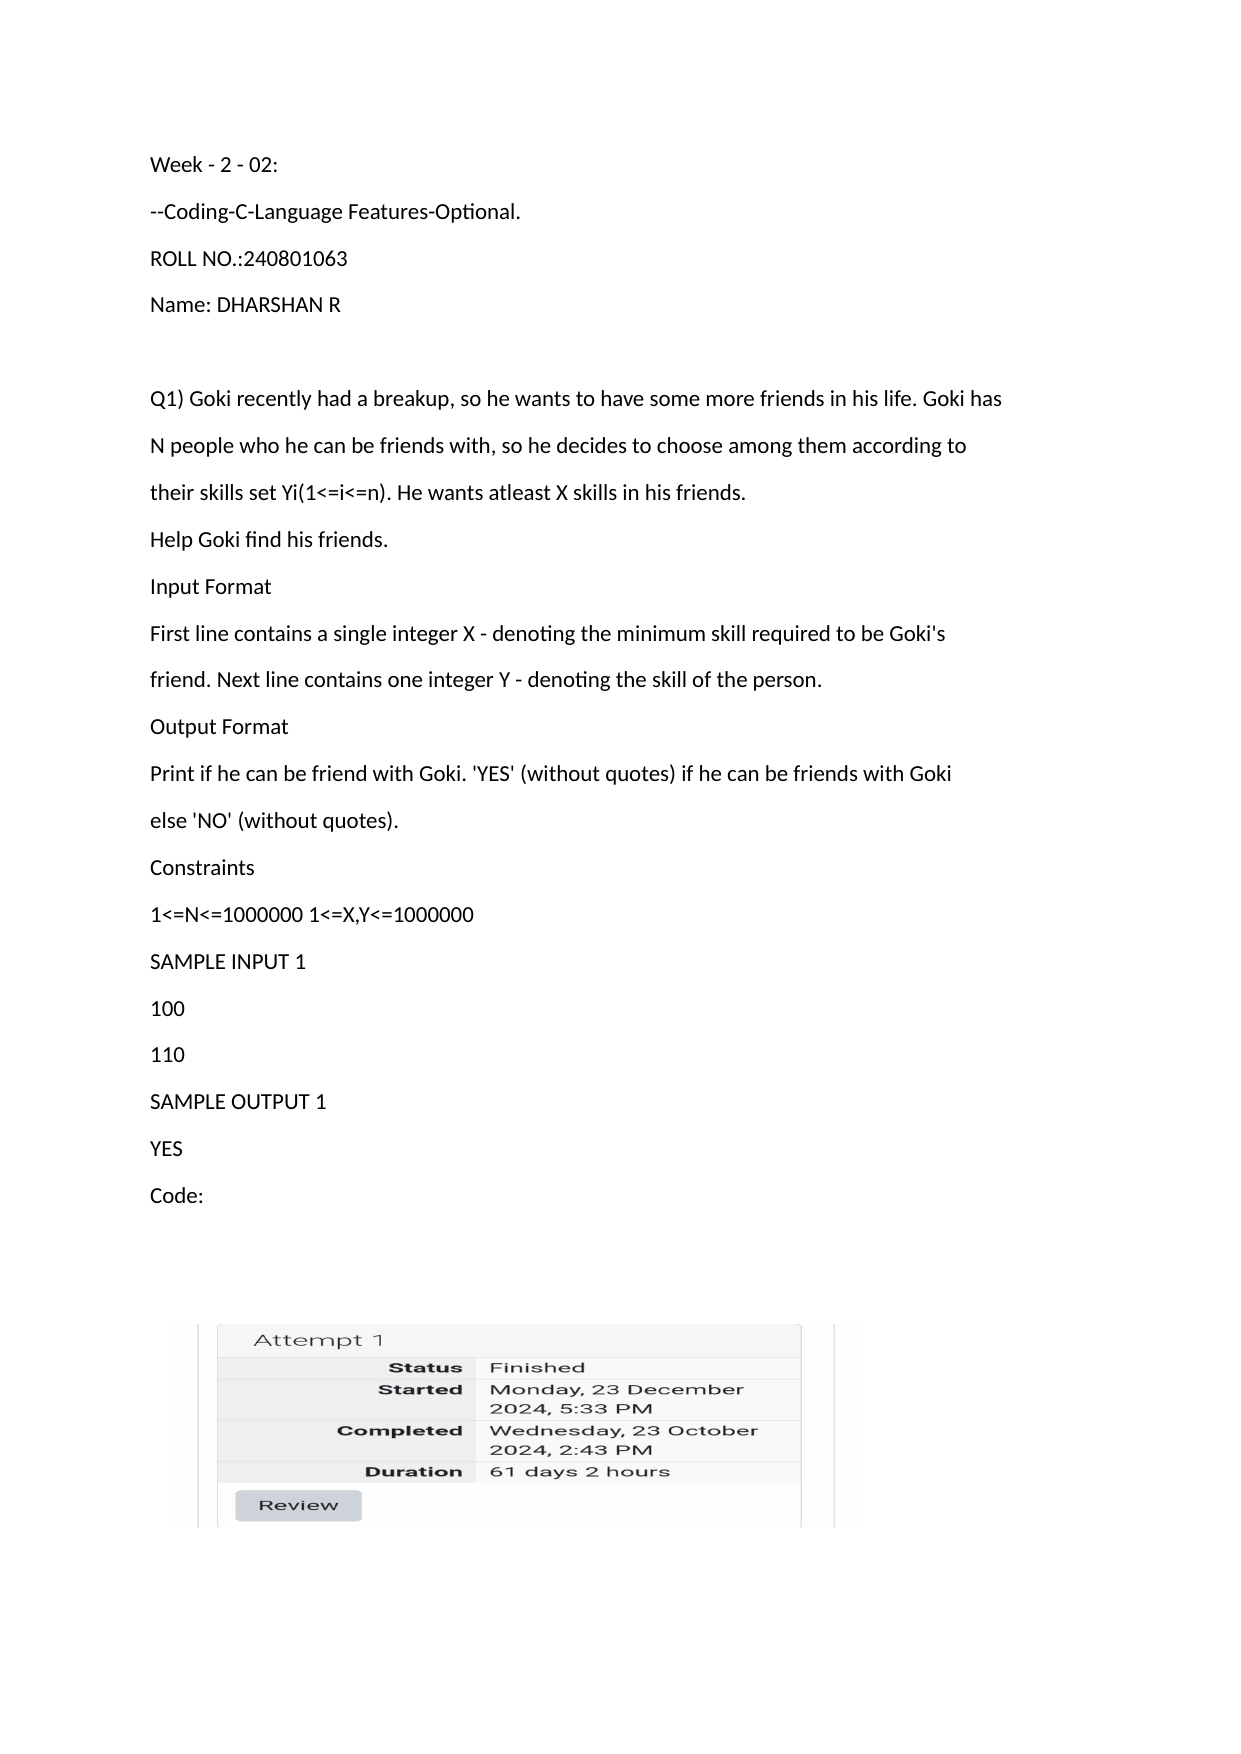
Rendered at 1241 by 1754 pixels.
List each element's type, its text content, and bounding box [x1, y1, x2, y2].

text 1<=N<=1000000 1<=X,Y<=1000000 [150, 900, 1090, 928]
text Q1) Goki recently had a breakup, so he wants to have some more friends in his life. Goki has [150, 384, 1090, 412]
text their skills set Yi(1<=i<=n). He wants atleast X skills in his friends. [150, 478, 1090, 506]
text Name: DHARSHAN R [150, 291, 1090, 319]
text Help Goki find his friends. [150, 525, 1090, 553]
text ROLL NO.:240801063 [150, 244, 1090, 272]
text YES [150, 1134, 1090, 1162]
text Input Format [150, 572, 1090, 600]
text Week - 2 - 02: [150, 150, 1090, 178]
picture [169, 1324, 862, 1528]
text N people who he can be friends with, so he decides to choose among them according to [150, 431, 1090, 459]
text SAMPLE INPUT 1 [150, 947, 1090, 975]
text Print if he can be friend with Goki. 'YES' (without quotes) if he can be friends with Goki [150, 759, 1090, 787]
text Output Format [150, 712, 1090, 741]
text 100 [150, 994, 1090, 1022]
text friend. Next line contains one integer Y - denoting the skill of the person. [150, 666, 1090, 694]
text Code: [150, 1181, 1090, 1209]
text --Coding-C-Language Features-Optional. [150, 197, 1090, 225]
text else 'NO' (without quotes). [150, 806, 1090, 834]
text Constraints [150, 853, 1090, 881]
text 110 [150, 1041, 1090, 1069]
text First line contains a single integer X - denoting the minimum skill required to be Goki's [150, 619, 1090, 647]
text SAMPLE OUTPUT 1 [150, 1087, 1090, 1116]
